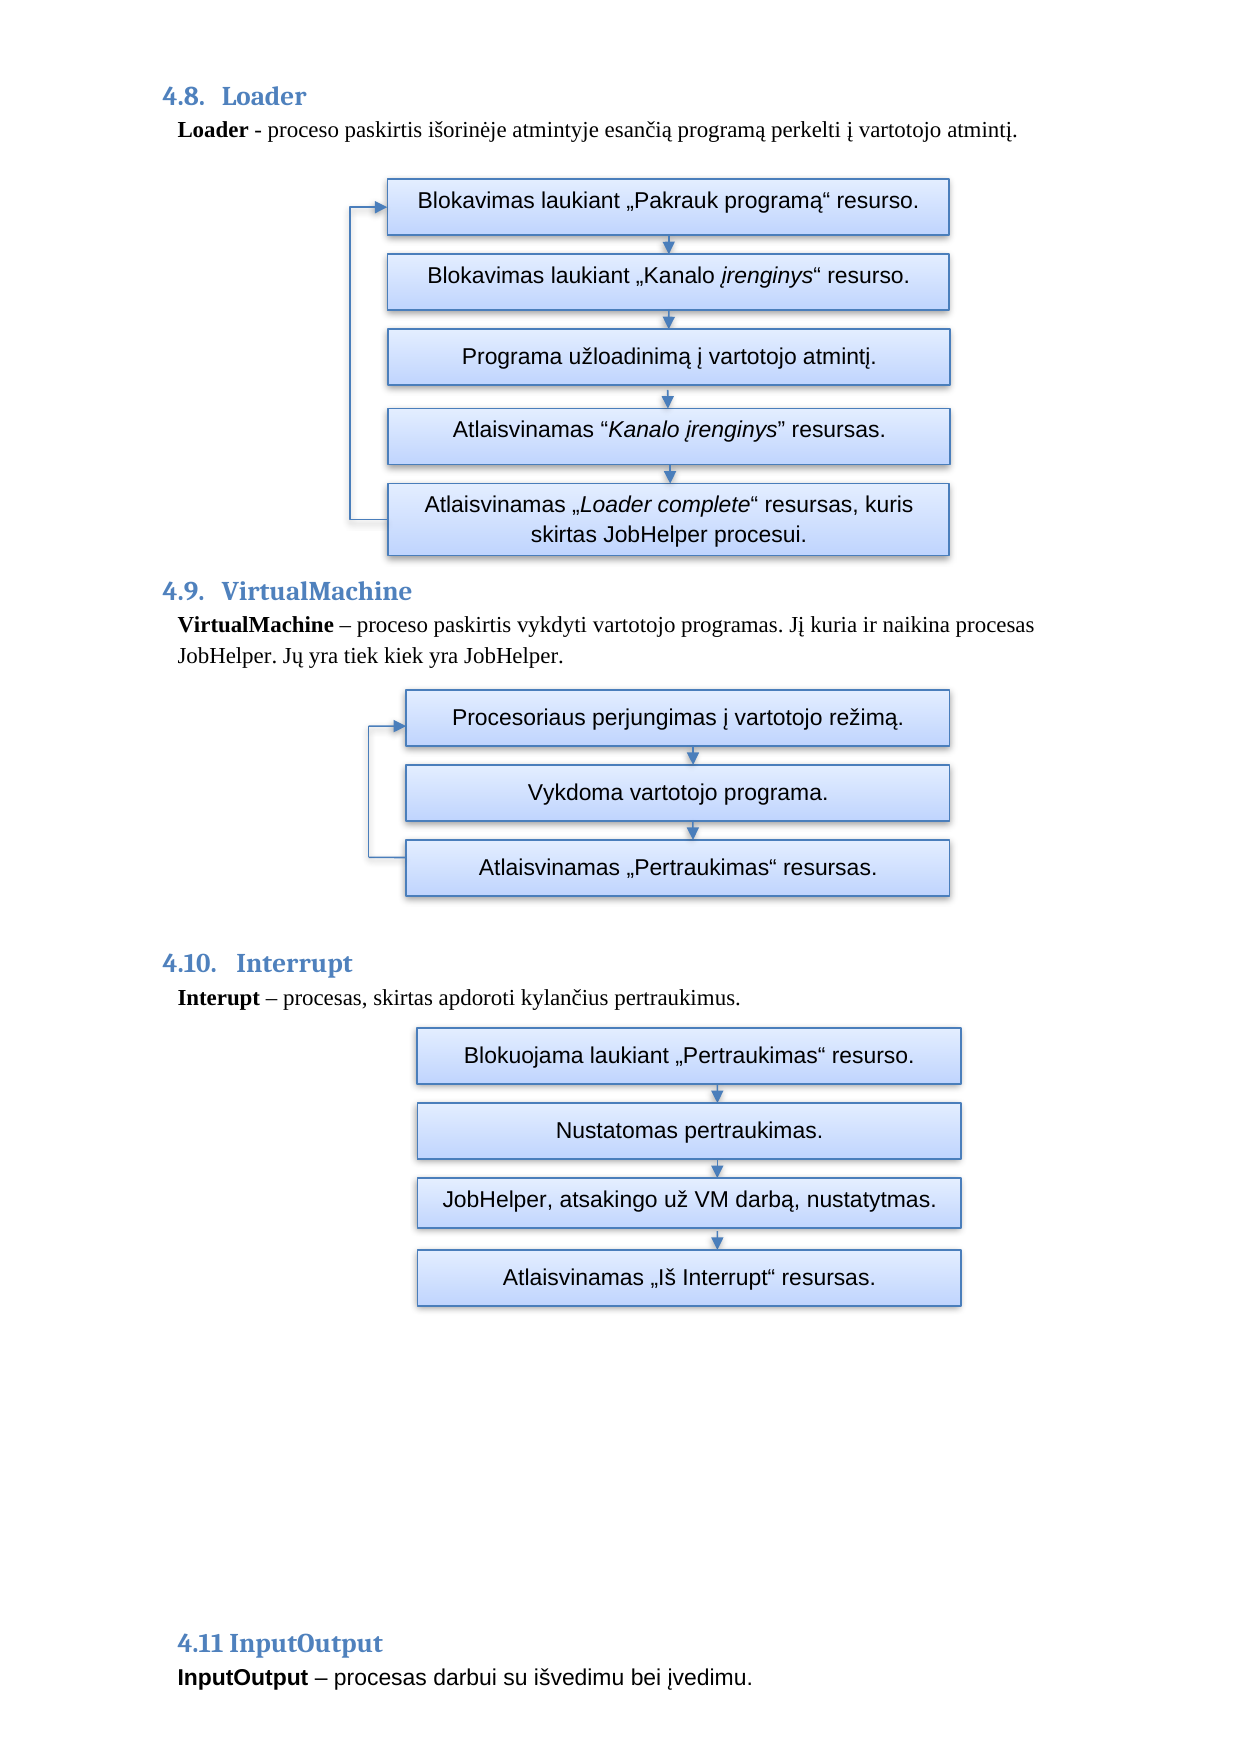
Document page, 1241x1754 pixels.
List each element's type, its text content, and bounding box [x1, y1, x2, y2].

subtitle 4.11 InputOutput [177, 1628, 1107, 1659]
text Interupt – procesas, skirtas apdoroti kylančius pertraukimus. [177, 984, 1107, 1010]
text VirtualMachine – proceso paskirtis vykdyti vartotojo programas. Jį kuria ir naikina procesas JobHelper. Jų yra tiek kiek yra JobHelper. [177, 611, 1107, 668]
text Loader - proceso paskirtis išorinėje atmintyje esančią programą perkelti į vartotojo atmintį. [177, 116, 1107, 143]
text InputOutput – procesas darbui su išvedimu bei įvedimu. [177, 1664, 1107, 1690]
subtitle VirtualMachine [162, 576, 1107, 607]
subtitle Interrupt [162, 948, 1107, 979]
subtitle Loader [162, 81, 1107, 112]
